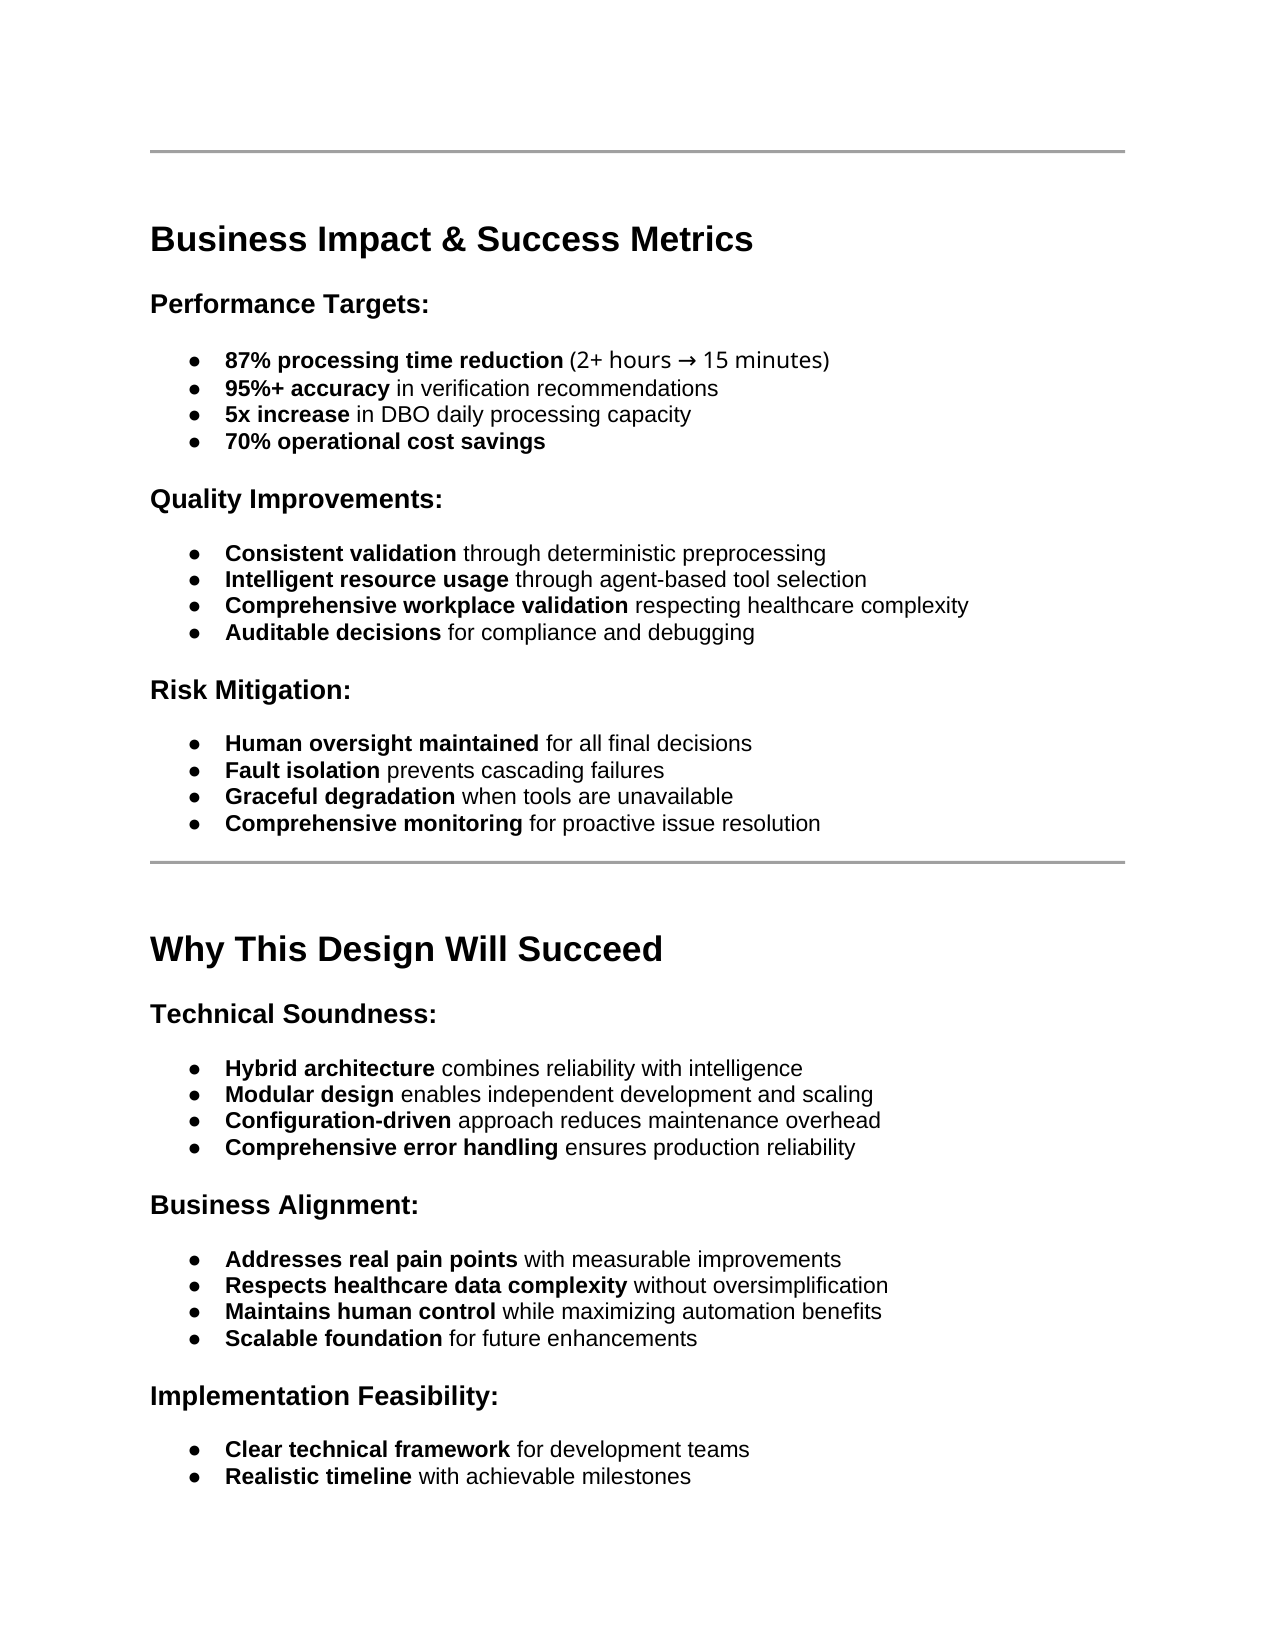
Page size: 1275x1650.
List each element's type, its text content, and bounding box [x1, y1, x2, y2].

list 5x increase in DBO daily processing capacity [187, 401, 1125, 428]
list Addresses real pain points with measurable improvements [187, 1246, 1125, 1272]
list Consistent validation through deterministic preprocessing [187, 539, 1125, 566]
list 70% operational cost savings [187, 428, 1125, 454]
list Comprehensive error handling ensures production reliability [187, 1134, 1125, 1160]
list Modular design enables independent development and scaling [187, 1081, 1125, 1107]
subtitle Technical Soundness: [150, 998, 1125, 1030]
list Realistic timeline with achievable milestones [187, 1463, 1125, 1489]
subtitle Quality Improvements: [150, 483, 1125, 514]
list Comprehensive monitoring for proactive issue resolution [187, 809, 1125, 836]
list 87% processing time reduction (2+ hours → 15 minutes) [187, 344, 1125, 375]
list Clear technical framework for development teams [187, 1436, 1125, 1463]
subtitle Business Alignment: [150, 1189, 1125, 1221]
subtitle Performance Targets: [150, 288, 1125, 319]
subtitle Why This Design Will Succeed [150, 928, 1125, 969]
list Maintains human control while maximizing automation benefits [187, 1298, 1125, 1324]
list Configuration-driven approach reduces maintenance overhead [187, 1107, 1125, 1134]
list Graceful degradation when tools are unavailable [187, 783, 1125, 809]
list Hybrid architecture combines reliability with intelligence [187, 1055, 1125, 1081]
subtitle Business Impact & Success Metrics [150, 218, 1125, 258]
list 95%+ accuracy in verification recommendations [187, 375, 1125, 401]
list Scalable foundation for future enhancements [187, 1324, 1125, 1351]
list Auditable decisions for compliance and debugging [187, 619, 1125, 645]
list Intelligent resource usage through agent-based tool selection [187, 566, 1125, 592]
list Fault isolation prevents cascading failures [187, 757, 1125, 783]
list Respects healthcare data complexity without oversimplification [187, 1272, 1125, 1298]
list Comprehensive workplace validation respecting healthcare complexity [187, 592, 1125, 619]
subtitle Risk Mitigation: [150, 674, 1125, 705]
list Human oversight maintained for all final decisions [187, 730, 1125, 757]
subtitle Implementation Feasibility: [150, 1380, 1125, 1411]
